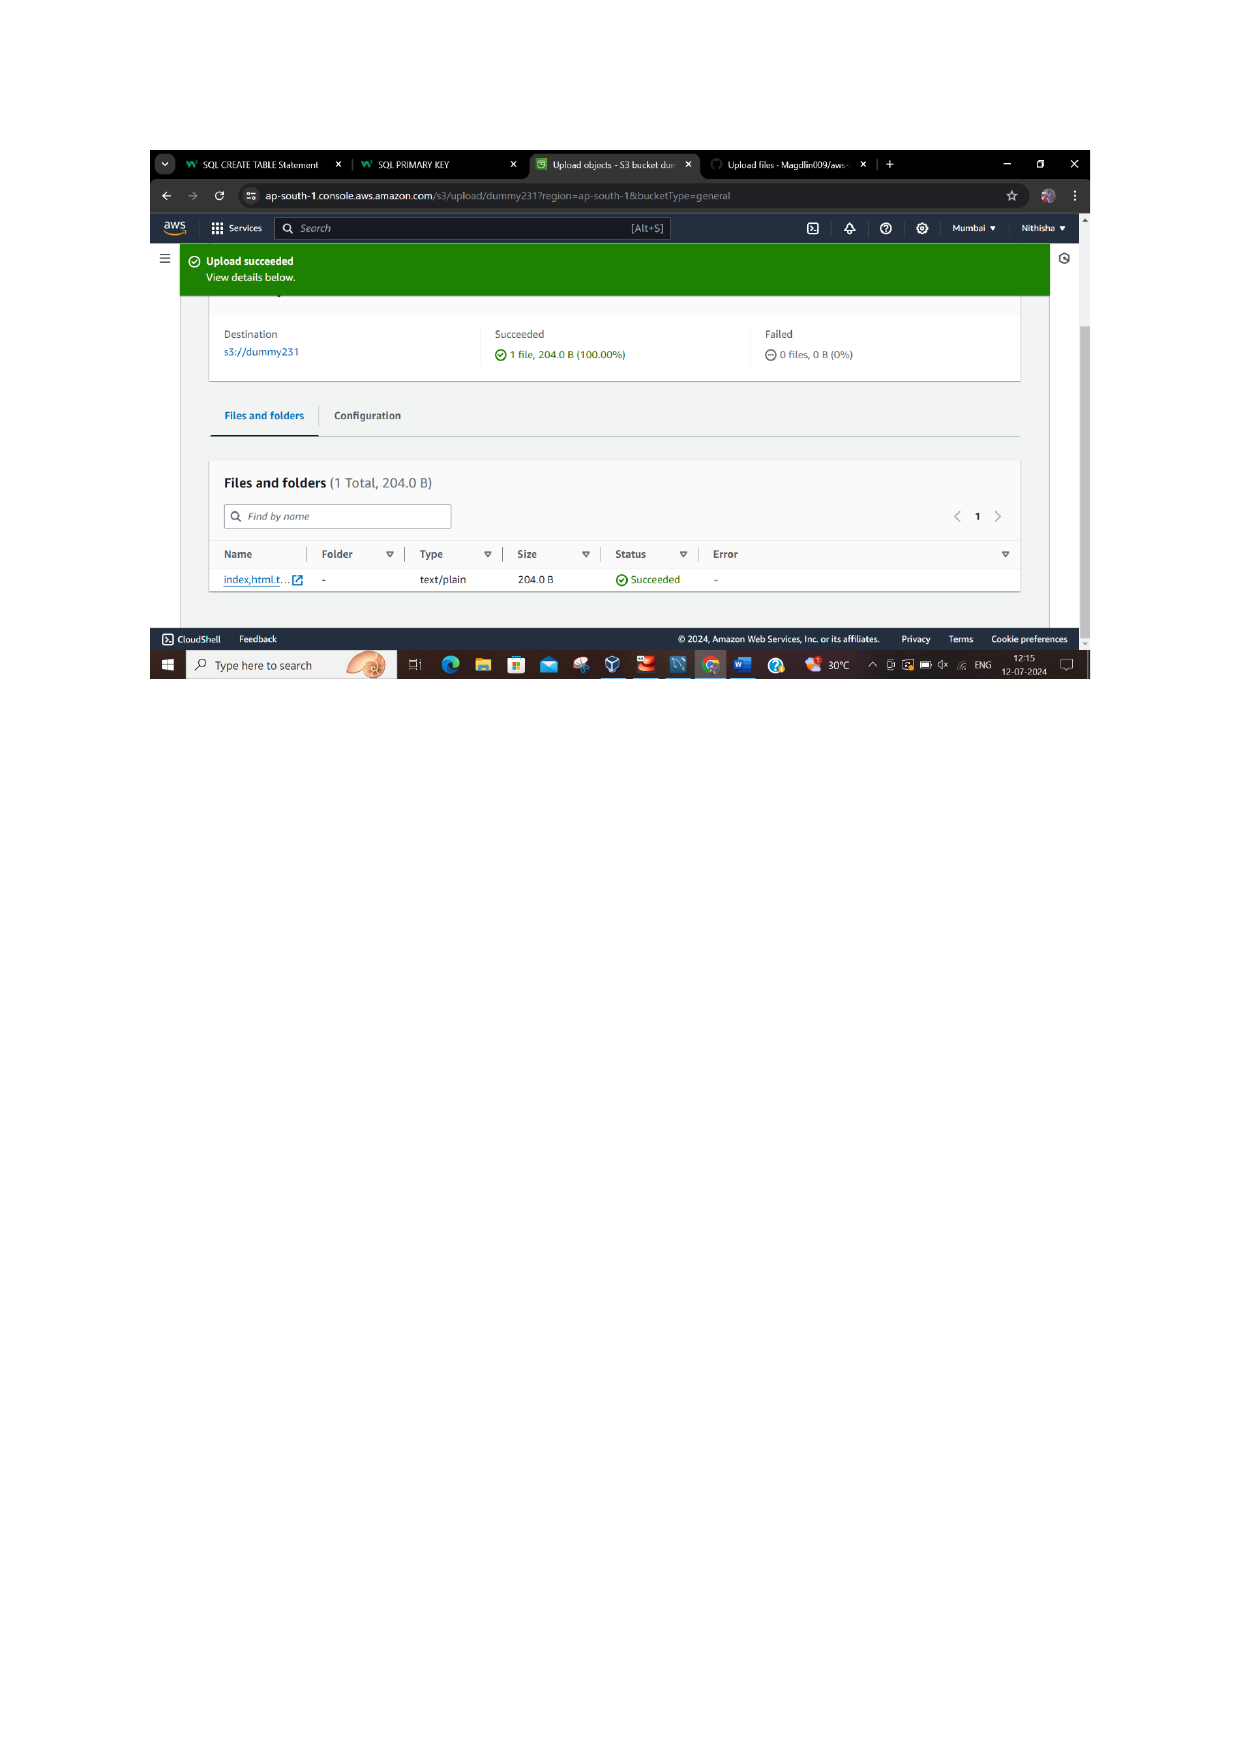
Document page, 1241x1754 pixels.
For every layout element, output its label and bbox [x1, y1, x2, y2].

picture [150, 150, 1091, 679]
